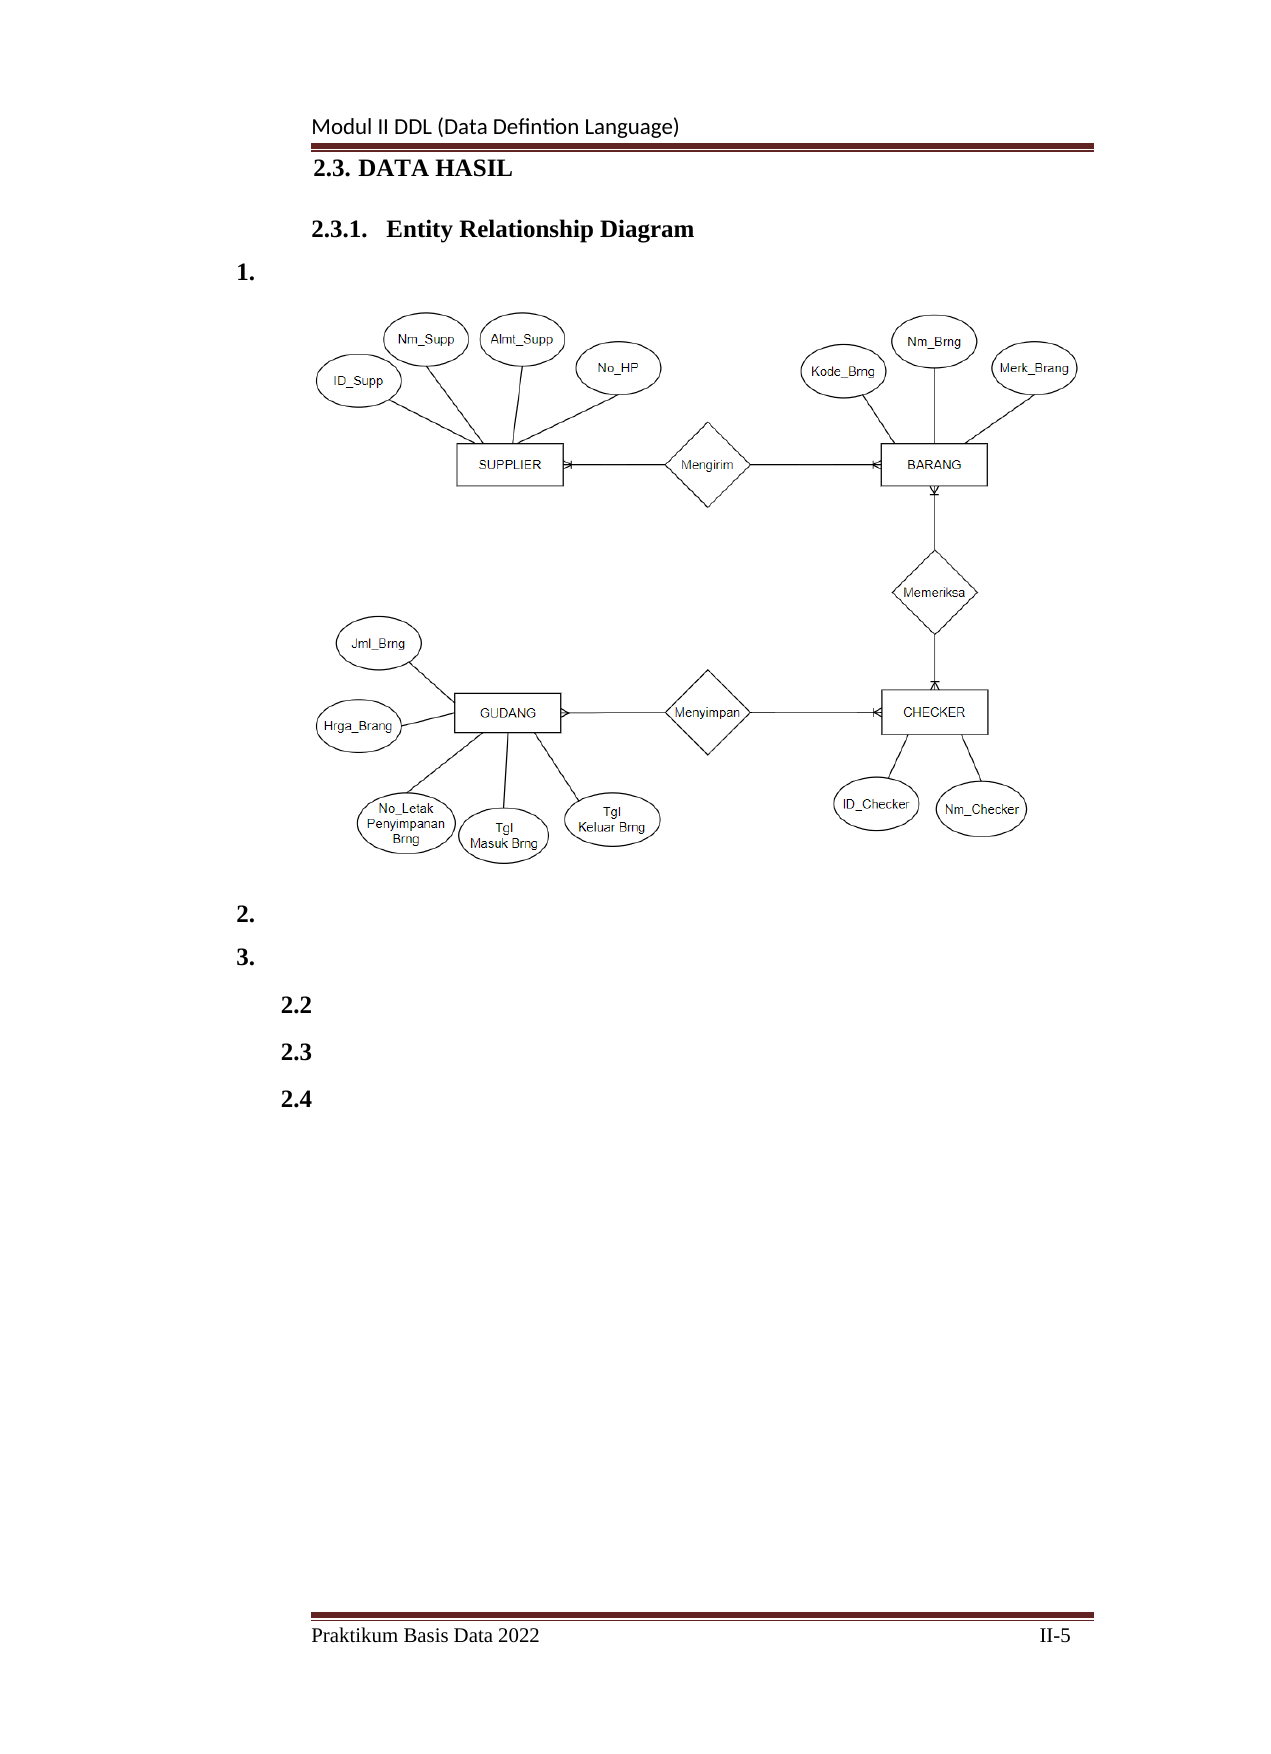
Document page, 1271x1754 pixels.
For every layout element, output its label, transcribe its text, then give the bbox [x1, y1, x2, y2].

subtitle Entity Relationship Diagram [311, 214, 1094, 243]
subtitle DATA HASIL [313, 153, 1094, 181]
picture [295, 298, 1092, 871]
